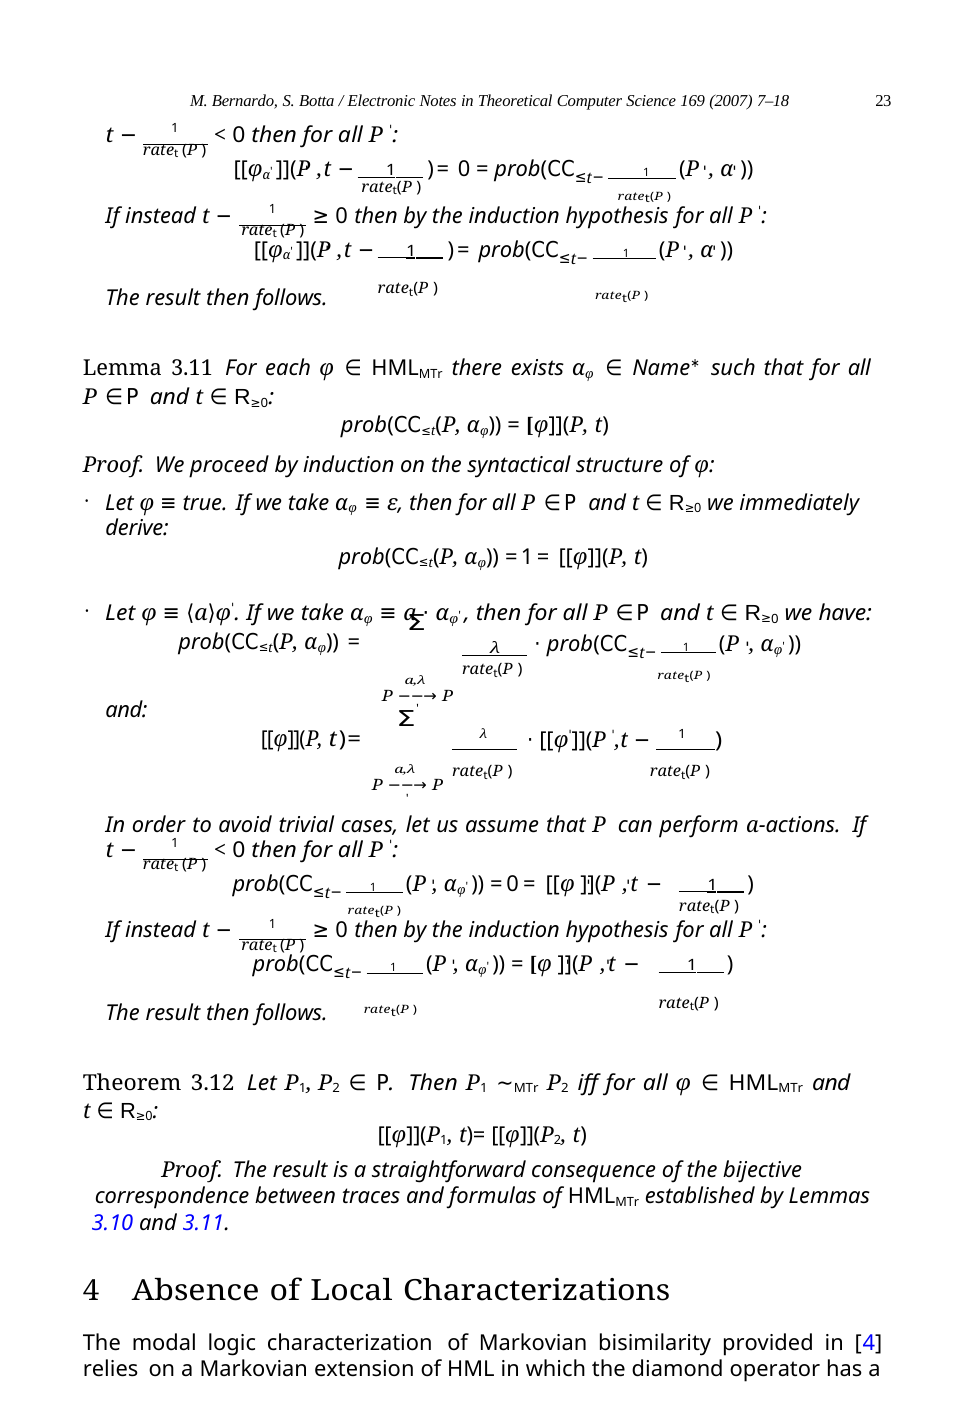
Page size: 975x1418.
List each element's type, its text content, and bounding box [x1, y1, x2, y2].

text ratet(P ) [426, 185, 863, 203]
text prob(CC≤t− 1 (P , αφ' )) =0= [[φ ]](P ,t − ) [76, 875, 910, 895]
text The result then follows. [105, 997, 331, 1027]
text Proof. The result is a straightforward consequence of the bijective correspondence between traces and formulas of HMLMTr established by Lemmas 3.10 and 3.11. [82, 1156, 882, 1237]
list Let φ ≡ true. If we take αφ ≡ ε, then for all P ∈P and t ∈ R≥0 we immediately derive: [84, 489, 881, 542]
text ratet(P ) [462, 663, 531, 681]
text t − 1 < 0 then for all P ': [105, 122, 910, 148]
text [[φα' ]](P ,t − )= 0 = prob(CC≤t− 1 (P , α )) [76, 161, 910, 181]
subtitle Absence of Local Characterizations [83, 1269, 910, 1309]
text t ∈ R≥0: [83, 1096, 910, 1124]
text ratet(P ) [363, 1001, 426, 1019]
text P −−→ P ' [370, 776, 445, 811]
text [[φα' ]](P ,t − )= prob(CC≤t− 1 (P , α )) [76, 241, 910, 261]
text If instead t − 1 ≥ 0 then by the induction hypothesis for all P ': [105, 203, 910, 228]
text P −−→ P ' [380, 687, 455, 722]
text ratet(P ) [452, 765, 517, 783]
text Proof. We proceed by induction on the syntactical structure of φ: [83, 449, 910, 479]
text prob(CC≤t− 1 (P , αφ' )) = [φ ]](P ,t − ) [76, 956, 910, 976]
text · prob(CC≤t− 1 (P , αφ' )) [534, 635, 910, 655]
text In order to avoid trivial cases, let us assume that P can perform a-actions. If [105, 811, 910, 838]
text The result then follows. [105, 282, 336, 312]
text prob(CC≤t(P, αφ)) = [φ]](P, t) [341, 411, 910, 438]
list Let φ ≡ ⟨a⟩φ'. If we take αφ ≡ a · αφ' , then for all P ∈P and t ∈ R≥0 we have: [84, 596, 910, 626]
text [[φ]](P, t)= Σ [261, 723, 419, 752]
text ratet(P ) [595, 287, 910, 305]
text prob(CC≤t(P, αφ)) = Σ [178, 626, 430, 655]
text ratet(P ) [657, 667, 910, 686]
text t − 1 < 0 then for all P ': [105, 838, 910, 862]
text [[φ]](P1, t)= [[φ]](P2, t) [71, 1124, 894, 1147]
text ratet(P ) [71, 900, 402, 918]
text ratet(P ) [71, 181, 422, 198]
text If instead t − 1 ≥ 0 then by the induction hypothesis for all P ': [105, 918, 910, 943]
text ratet(P ) [658, 997, 910, 1014]
text λ · [[φ']](P ',t − 1 ) [452, 732, 910, 752]
text Theorem 3.12 Let P1, P2 ∈ P. Then P1 ∼MTr P2 iff for all φ ∈ HMLMTr and [83, 1067, 910, 1096]
text ratet(P ) [377, 282, 447, 300]
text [83, 1329, 882, 1383]
text P ∈P and t ∈ R≥0: [83, 381, 910, 411]
text ratet(P ) [649, 765, 910, 783]
text and: [105, 693, 151, 723]
text Lemma 3.11 For each φ ∈ HMLMTr there exists αφ ∈ Name∗ such that for all [83, 352, 910, 381]
text prob(CC≤t(P, αφ)) =1= [[φ]](P, t) [76, 542, 910, 570]
text ratet(P ) [679, 900, 910, 917]
